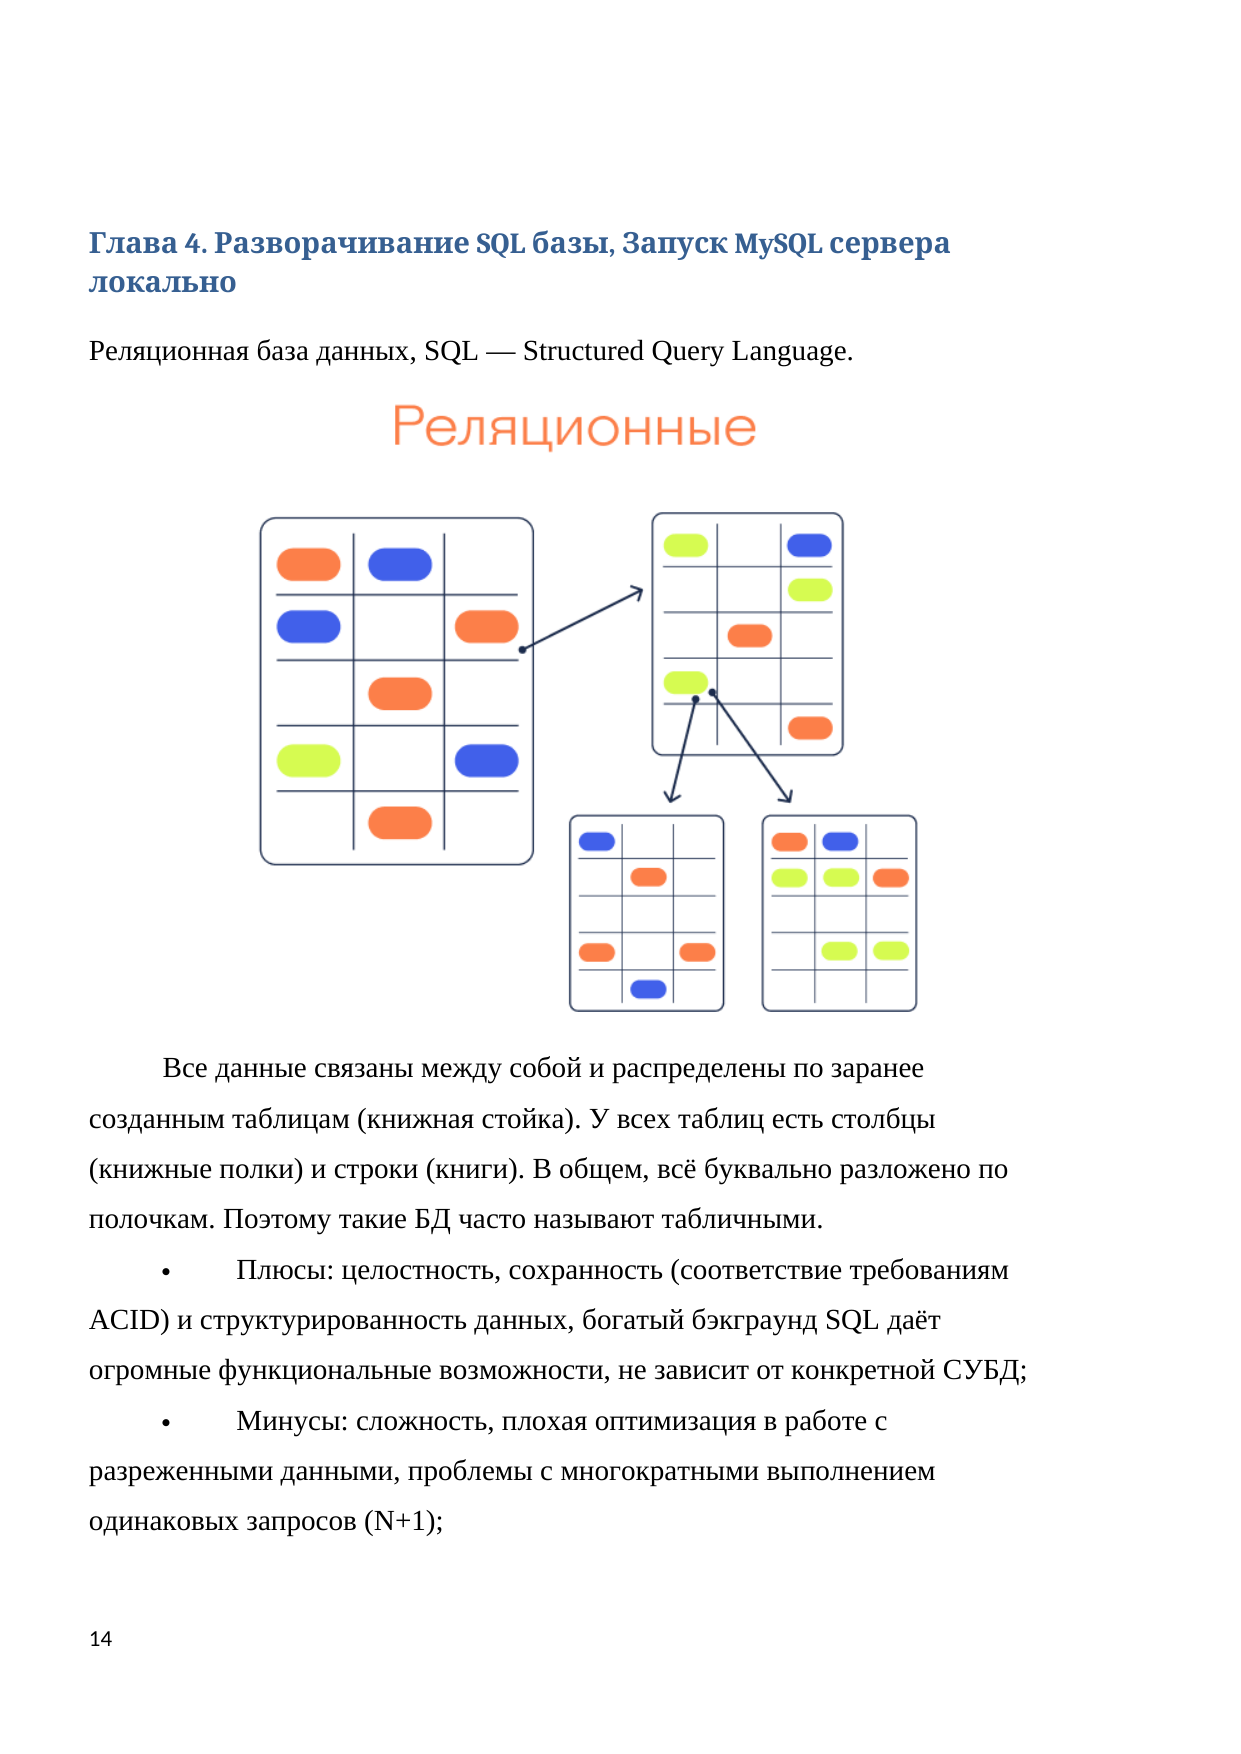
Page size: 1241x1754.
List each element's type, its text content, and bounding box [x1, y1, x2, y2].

subtitle Глава 4. Разворачивание SQL базы, Запуск MySQL сервера локально [89, 227, 1063, 299]
list Минусы: сложность, плохая оптимизация в работе с разреженными данными, проблемы с многократными выполнением одинаковых запросов (N+1); [89, 1403, 1063, 1537]
subtitle Реляционная база данных, SQL — Structured Query Language. [89, 333, 1063, 367]
picture [104, 396, 1048, 1022]
list Плюсы: целостность, сохранность (соответствие требованиям ACID) и структурированность данных, богатый бэкграунд SQL даёт огромные функциональные возможности, не зависит от конкретной СУБД; [89, 1252, 1063, 1386]
text Все данные связаны между собой и распределены по заранее созданным таблицам (книжная стойка). У всех таблиц есть столбцы (книжные полки) и строки (книги). В общем, всё буквально разложено по полочкам. Поэтому такие БД часто называют табличными. [89, 1051, 1063, 1235]
